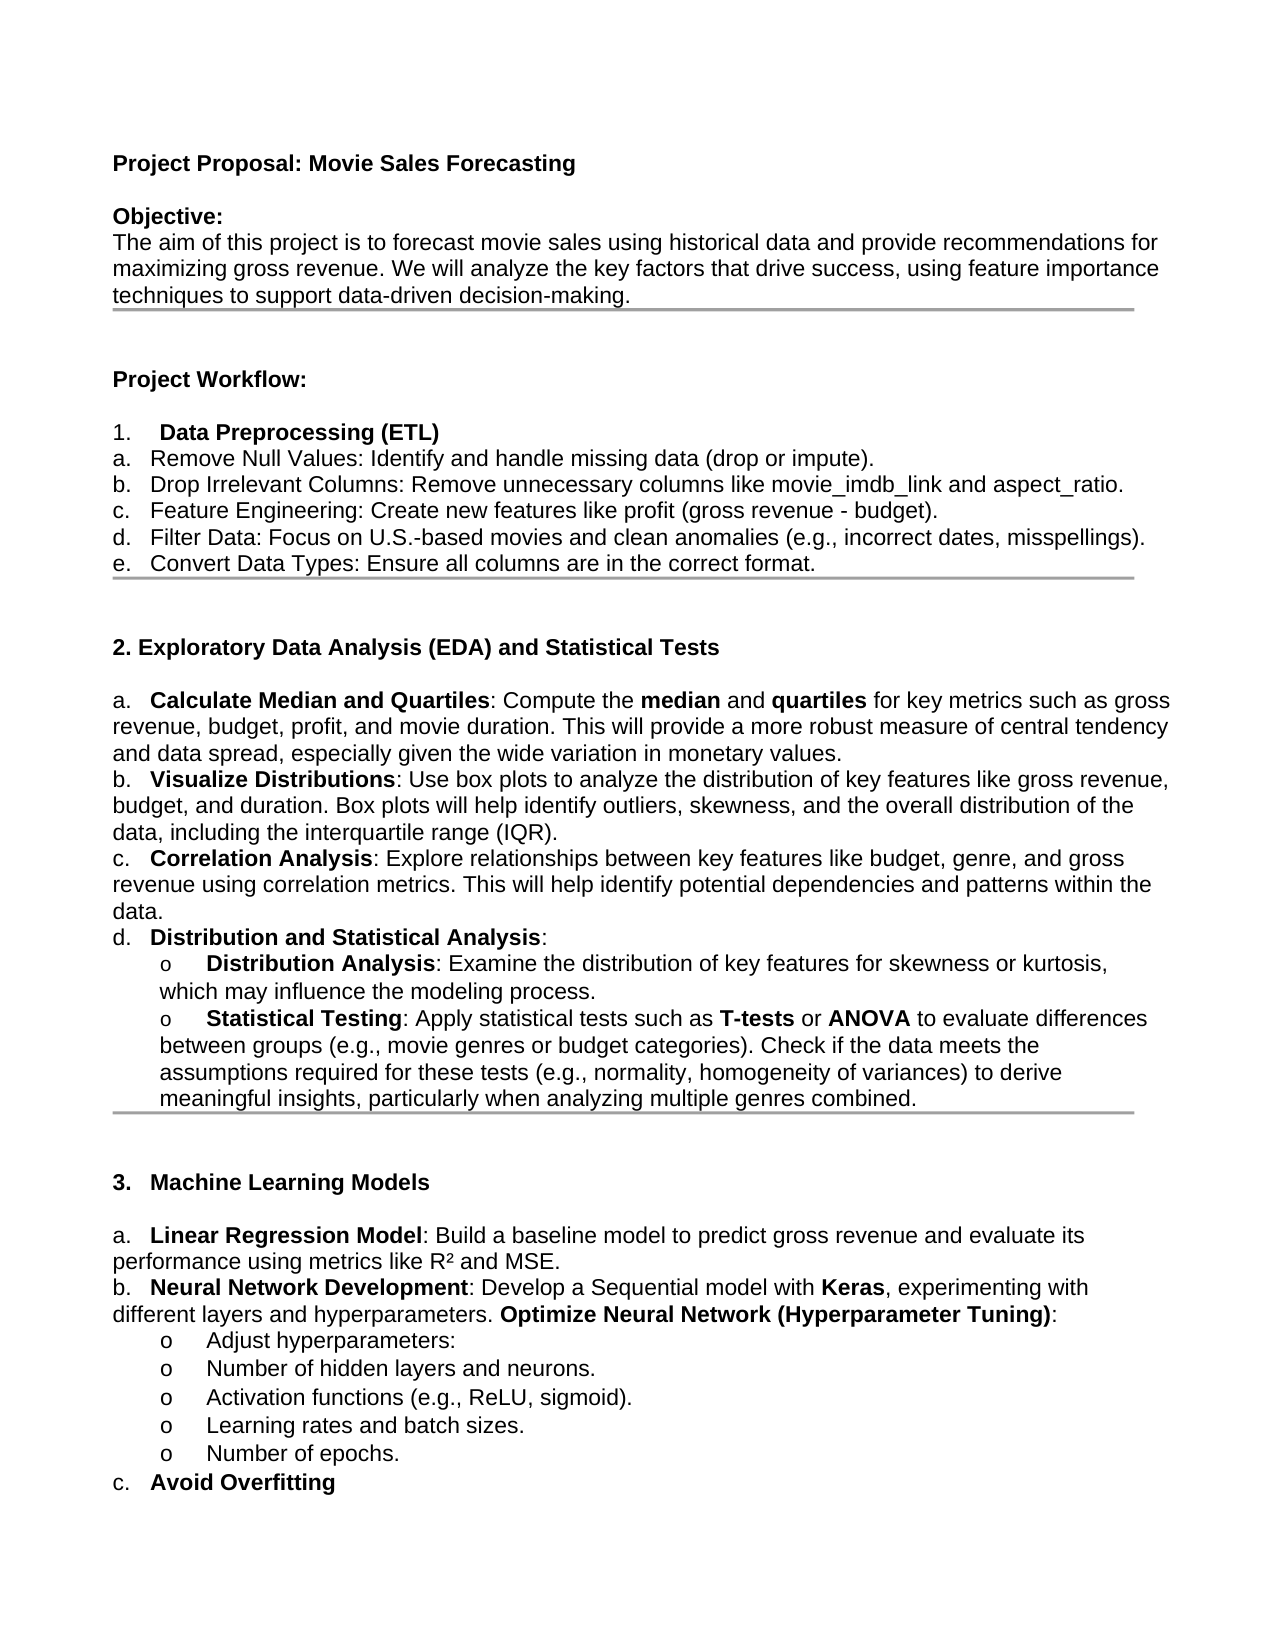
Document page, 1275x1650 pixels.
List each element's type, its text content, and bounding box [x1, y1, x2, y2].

list Number of epochs. [159, 1440, 1172, 1469]
list Adjust hyperparameters: [159, 1327, 1172, 1355]
list Linear Regression Model: Build a baseline model to predict gross revenue and evaluate its performance using metrics like R² and MSE. [112, 1222, 1172, 1274]
list Distribution Analysis: Examine the distribution of key features for skewness or kurtosis, which may influence the modeling process. [159, 950, 1172, 1004]
text Project Workflow: [112, 366, 1172, 392]
list Distribution and Statistical Analysis: [112, 924, 1172, 950]
list Drop Irrelevant Columns: Remove unnecessary columns like movie_imdb_link and aspect_ratio. [112, 471, 1172, 497]
list Remove Null Values: Identify and handle missing data (drop or impute). [112, 445, 1172, 471]
list Machine Learning Models [112, 1169, 1172, 1195]
list Statistical Testing: Apply statistical tests such as T-tests or ANOVA to evaluate differences between groups (e.g., movie genres or budget categories). Check if the data meets the assumptions required for these tests (e.g., normality, homogeneity of variances) to derive meaningful insights, particularly when analyzing multiple genres combined. [159, 1004, 1172, 1111]
list Calculate Median and Quartiles: Compute the median and quartiles for key metrics such as gross revenue, budget, profit, and movie duration. This will provide a more robust measure of central tendency and data spread, especially given the wide variation in monetary values. [112, 687, 1172, 766]
list Number of hidden layers and neurons. [159, 1355, 1172, 1384]
text 2. Exploratory Data Analysis (EDA) and Statistical Tests [112, 634, 1172, 661]
list Neural Network Development: Develop a Sequential model with Keras, experimenting with different layers and hyperparameters. Optimize Neural Network (Hyperparameter Tuning): [112, 1274, 1172, 1327]
list Learning rates and batch sizes. [159, 1412, 1172, 1440]
list Correlation Analysis: Explore relationships between key features like budget, genre, and gross revenue using correlation metrics. This will help identify potential dependencies and patterns within the data. [112, 845, 1172, 924]
list Visualize Distributions: Use box plots to analyze the distribution of key features like gross revenue, budget, and duration. Box plots will help identify outliers, skewness, and the overall distribution of the data, including the interquartile range (IQR). [112, 766, 1172, 845]
list Filter Data: Focus on U.S.-based movies and clean anomalies (e.g., incorrect dates, misspellings). [112, 524, 1172, 550]
list Data Preprocessing (ETL) [112, 418, 1172, 445]
list Activation functions (e.g., ReLU, sigmoid). [159, 1384, 1172, 1412]
text Project Proposal: Movie Sales Forecasting [112, 150, 1172, 176]
list Avoid Overfitting [112, 1469, 1172, 1495]
list Feature Engineering: Create new features like profit (gross revenue - budget). [112, 497, 1172, 524]
list Convert Data Types: Ensure all columns are in the correct format. [112, 550, 1172, 577]
text Objective: The aim of this project is to forecast movie sales using historical data and provide recommendations for maximizing gross revenue. We will analyze the key factors that drive success, using feature importance techniques to support data-driven decision-making. [112, 203, 1172, 308]
